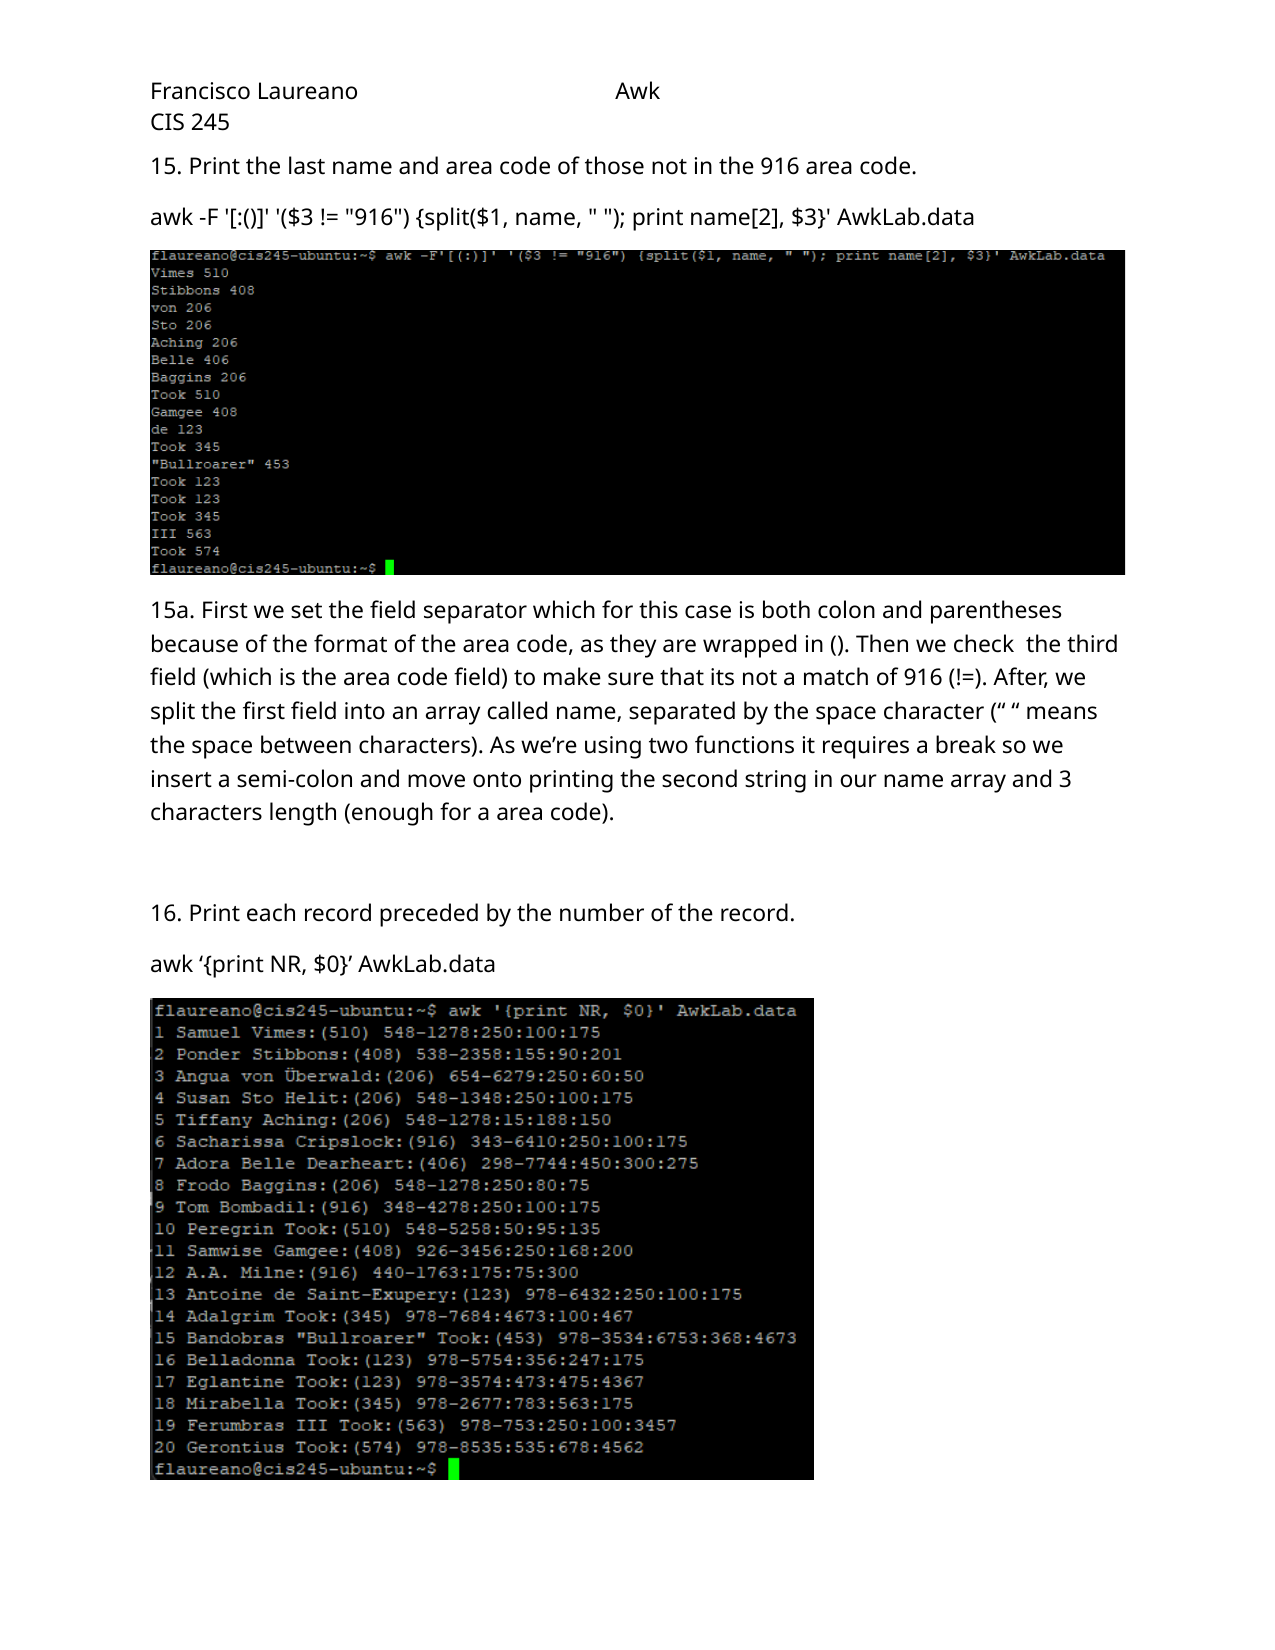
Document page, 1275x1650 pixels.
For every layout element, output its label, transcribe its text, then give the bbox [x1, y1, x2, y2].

text 15. Print the last name and area code of those not in the 916 area code. [150, 150, 1125, 181]
text 15a. First we set the field separator which for this case is both colon and parentheses because of the format of the area code, as they are wrapped in (). Then we check the third field (which is the area code field) to make sure that its not a match of 916 (!=). After, we split the first field into an array called name, separated by the space character (“ “ means the space between characters). As we’re using two functions it requires a break so we insert a semi-colon and move onto printing the second string in our name array and 3 characters length (enough for a area code). [150, 594, 1125, 828]
text 16. Print each record preceded by the number of the record. [150, 897, 1125, 928]
picture [150, 250, 1125, 575]
picture [150, 998, 814, 1480]
text awk -F '[:()]' '($3 != "916") {split($1, name, " "); print name[2], $3}' AwkLab.data [150, 200, 1125, 232]
text awk ‘{print NR, $0}’ AwkLab.data [150, 948, 1125, 979]
